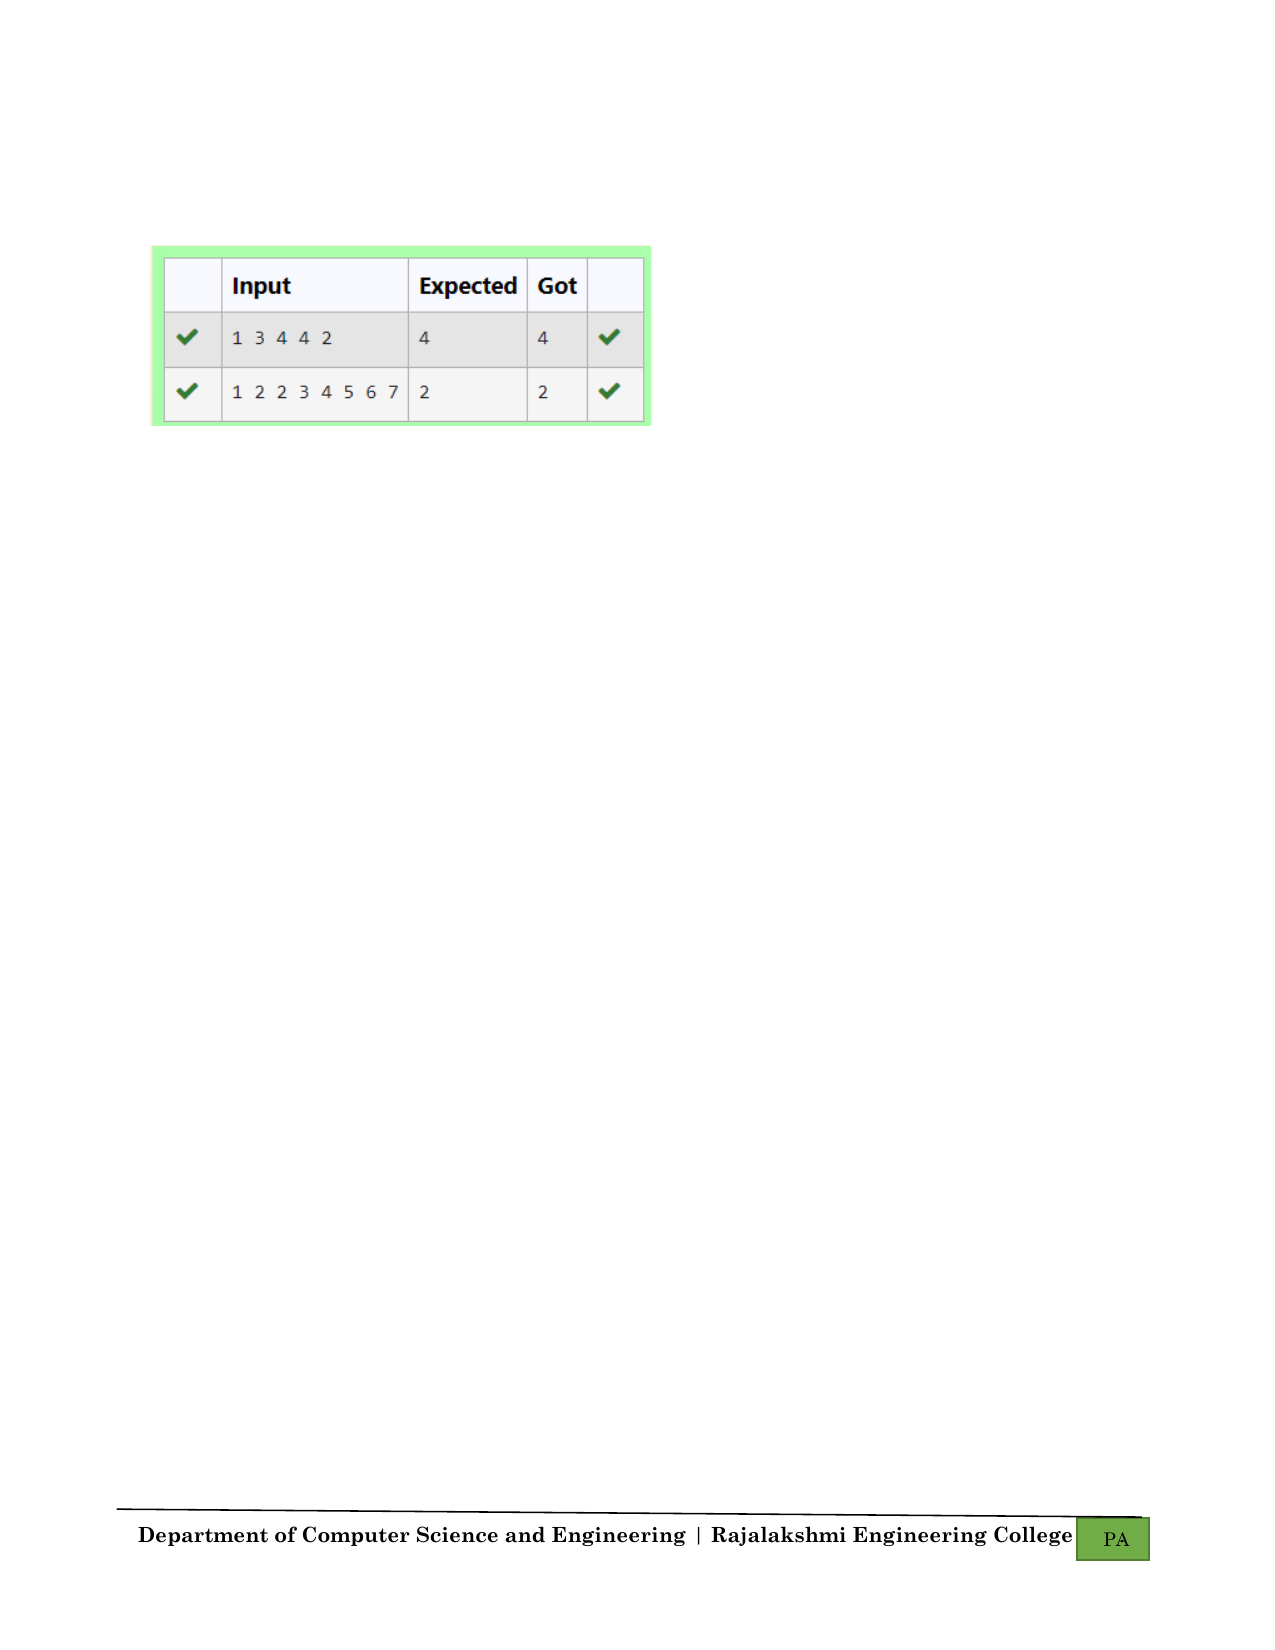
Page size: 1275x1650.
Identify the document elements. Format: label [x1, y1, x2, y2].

picture [150, 245, 652, 426]
